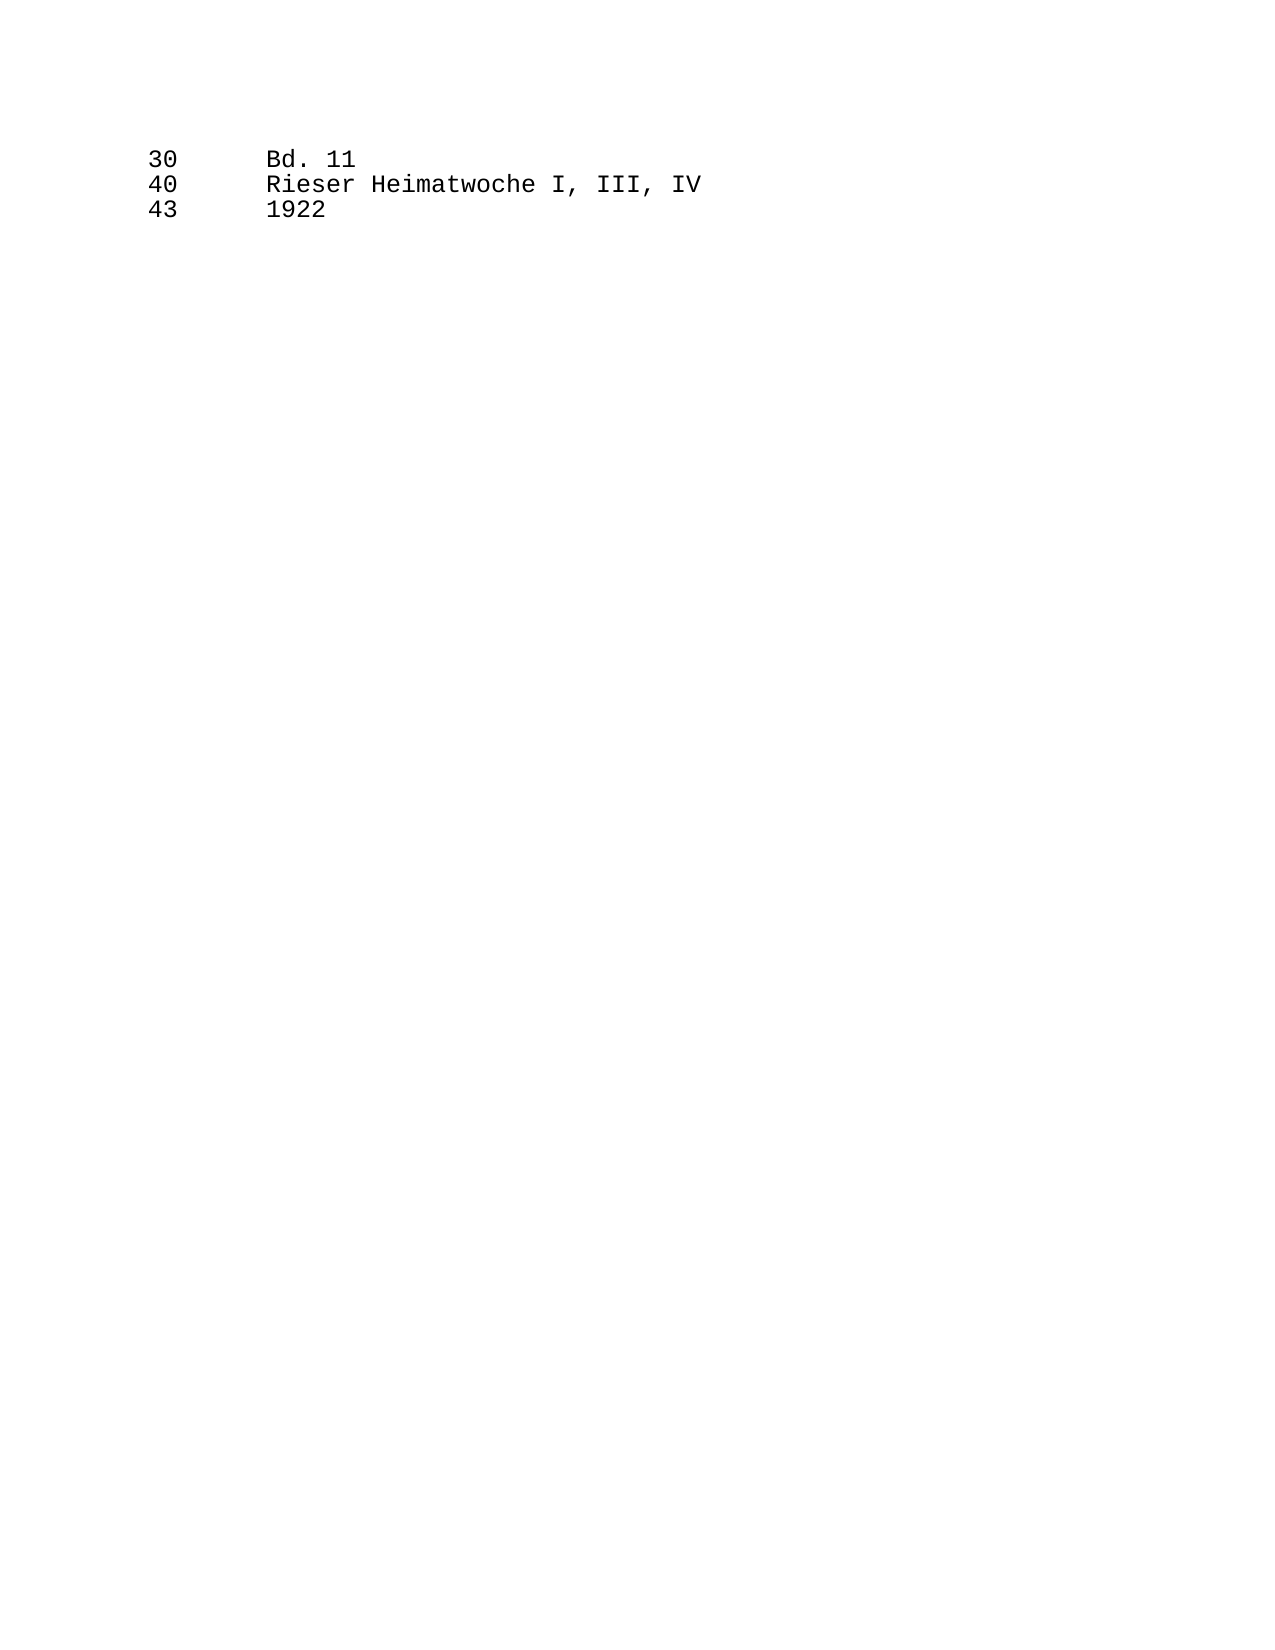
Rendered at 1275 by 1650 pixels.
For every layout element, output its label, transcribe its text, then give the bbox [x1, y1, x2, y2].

text 30 Bd. 11 [148, 148, 1127, 173]
text 43 1922 [148, 198, 1127, 223]
text 40 s[Rieser Heimatwoche]s I, III, IV [148, 173, 1127, 198]
